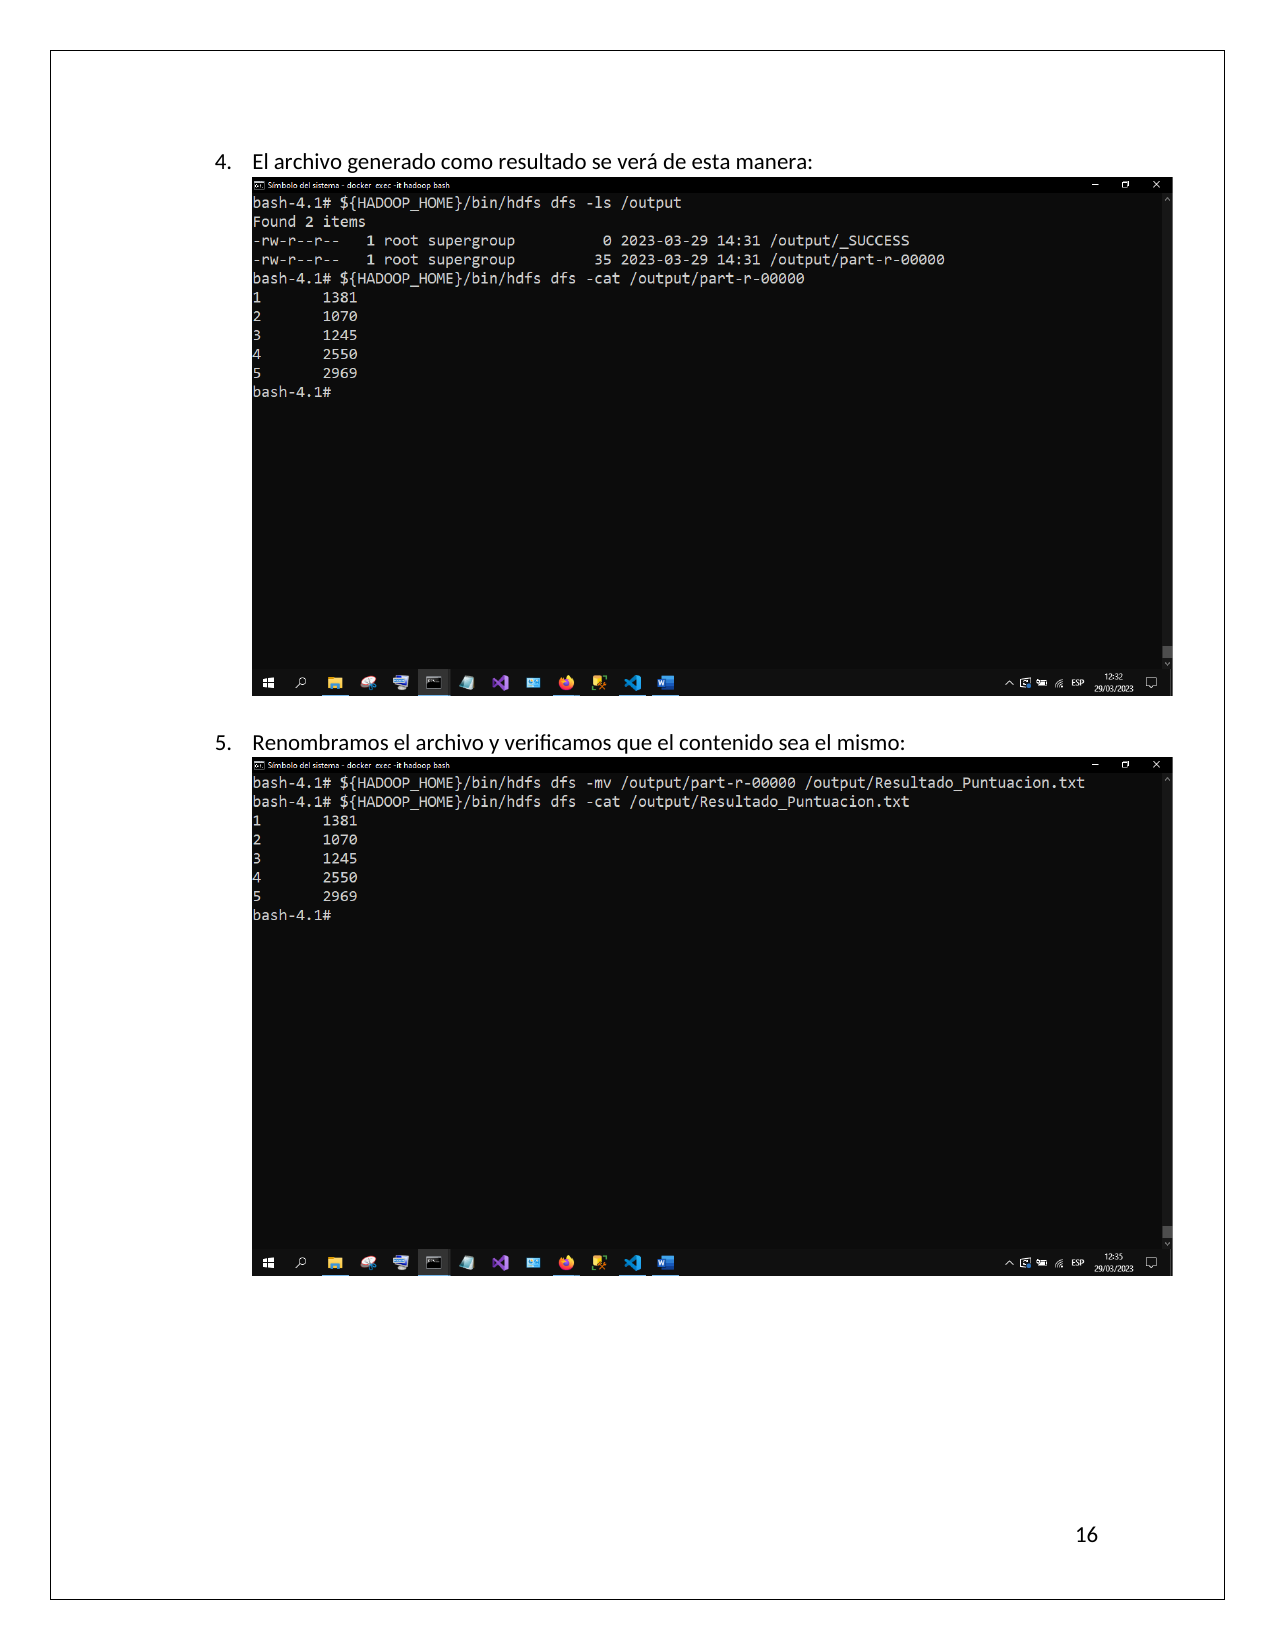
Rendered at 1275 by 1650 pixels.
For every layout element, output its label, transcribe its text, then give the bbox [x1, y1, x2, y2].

picture [252, 757, 1173, 1276]
picture [252, 177, 1173, 696]
list Renombramos el archivo y verificamos que el contenido sea el mismo: [214, 728, 1098, 756]
list El archivo generado como resultado se verá de esta manera: [214, 147, 1098, 176]
